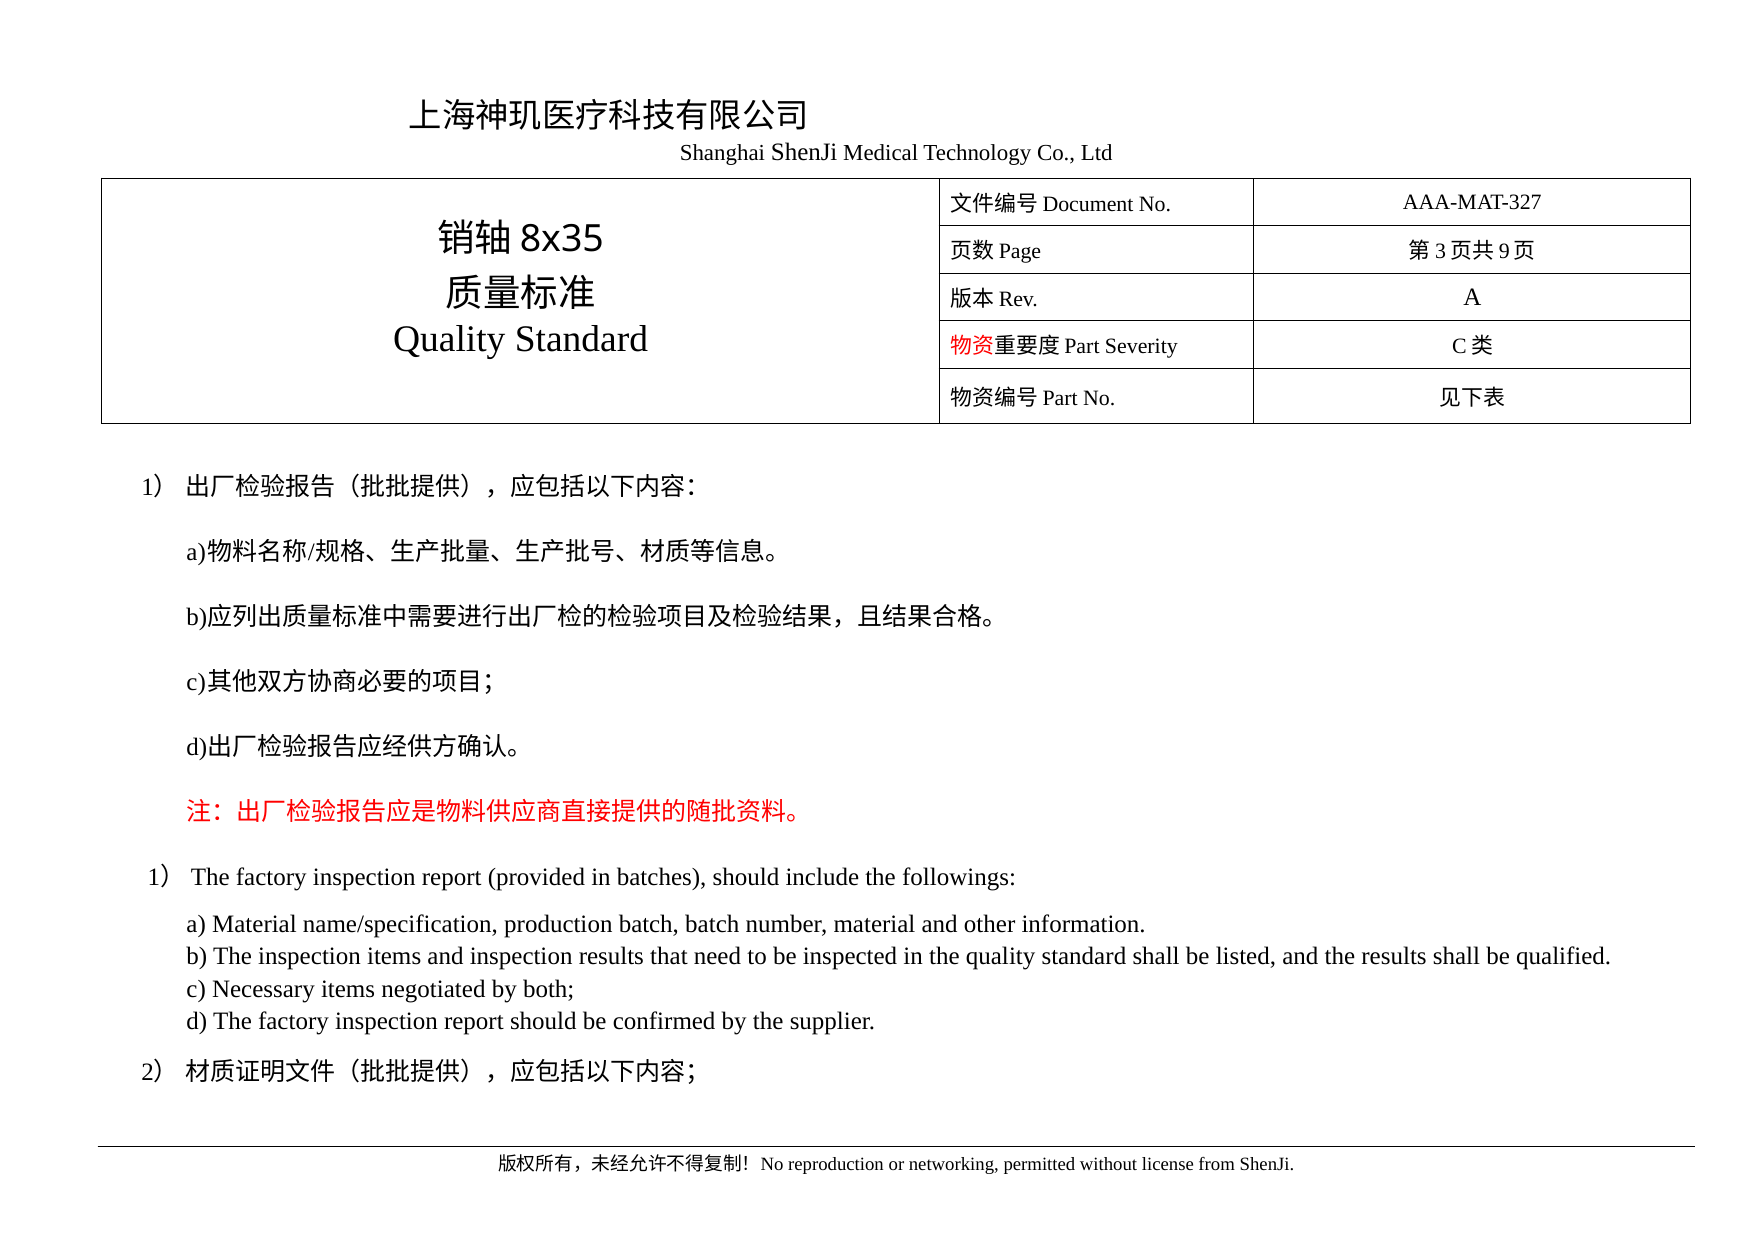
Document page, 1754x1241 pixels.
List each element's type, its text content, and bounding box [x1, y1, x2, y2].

text 1） The factory inspection report (provided in batches), should include the followings: [97, 842, 1695, 907]
list 出厂检验报告（批批提供），应包括以下内容： [141, 452, 1695, 517]
text a) Material name/specification, production batch, batch number, material and other information. [186, 907, 1695, 939]
list 应列出质量标准中需要进行出厂检的检验项目及检验结果，且结果合格。 [186, 582, 1695, 647]
text d) The factory inspection report should be confirmed by the supplier. [186, 1004, 1695, 1037]
list 其他双方协商必要的项目； [186, 647, 1695, 712]
text b) The inspection items and inspection results that need to be inspected in the quality standard shall be listed, and the results shall be qualified. [186, 939, 1695, 972]
list 出厂检验报告应经供方确认。 [186, 712, 1695, 777]
list 材质证明文件（批批提供），应包括以下内容； [141, 1037, 1695, 1102]
text c) Necessary items negotiated by both; [186, 972, 1695, 1004]
list 物料名称/规格、生产批量、生产批号、材质等信息。 [186, 517, 1695, 582]
text 注：出厂检验报告应是物料供应商直接提供的随批资料。 [186, 777, 1695, 842]
